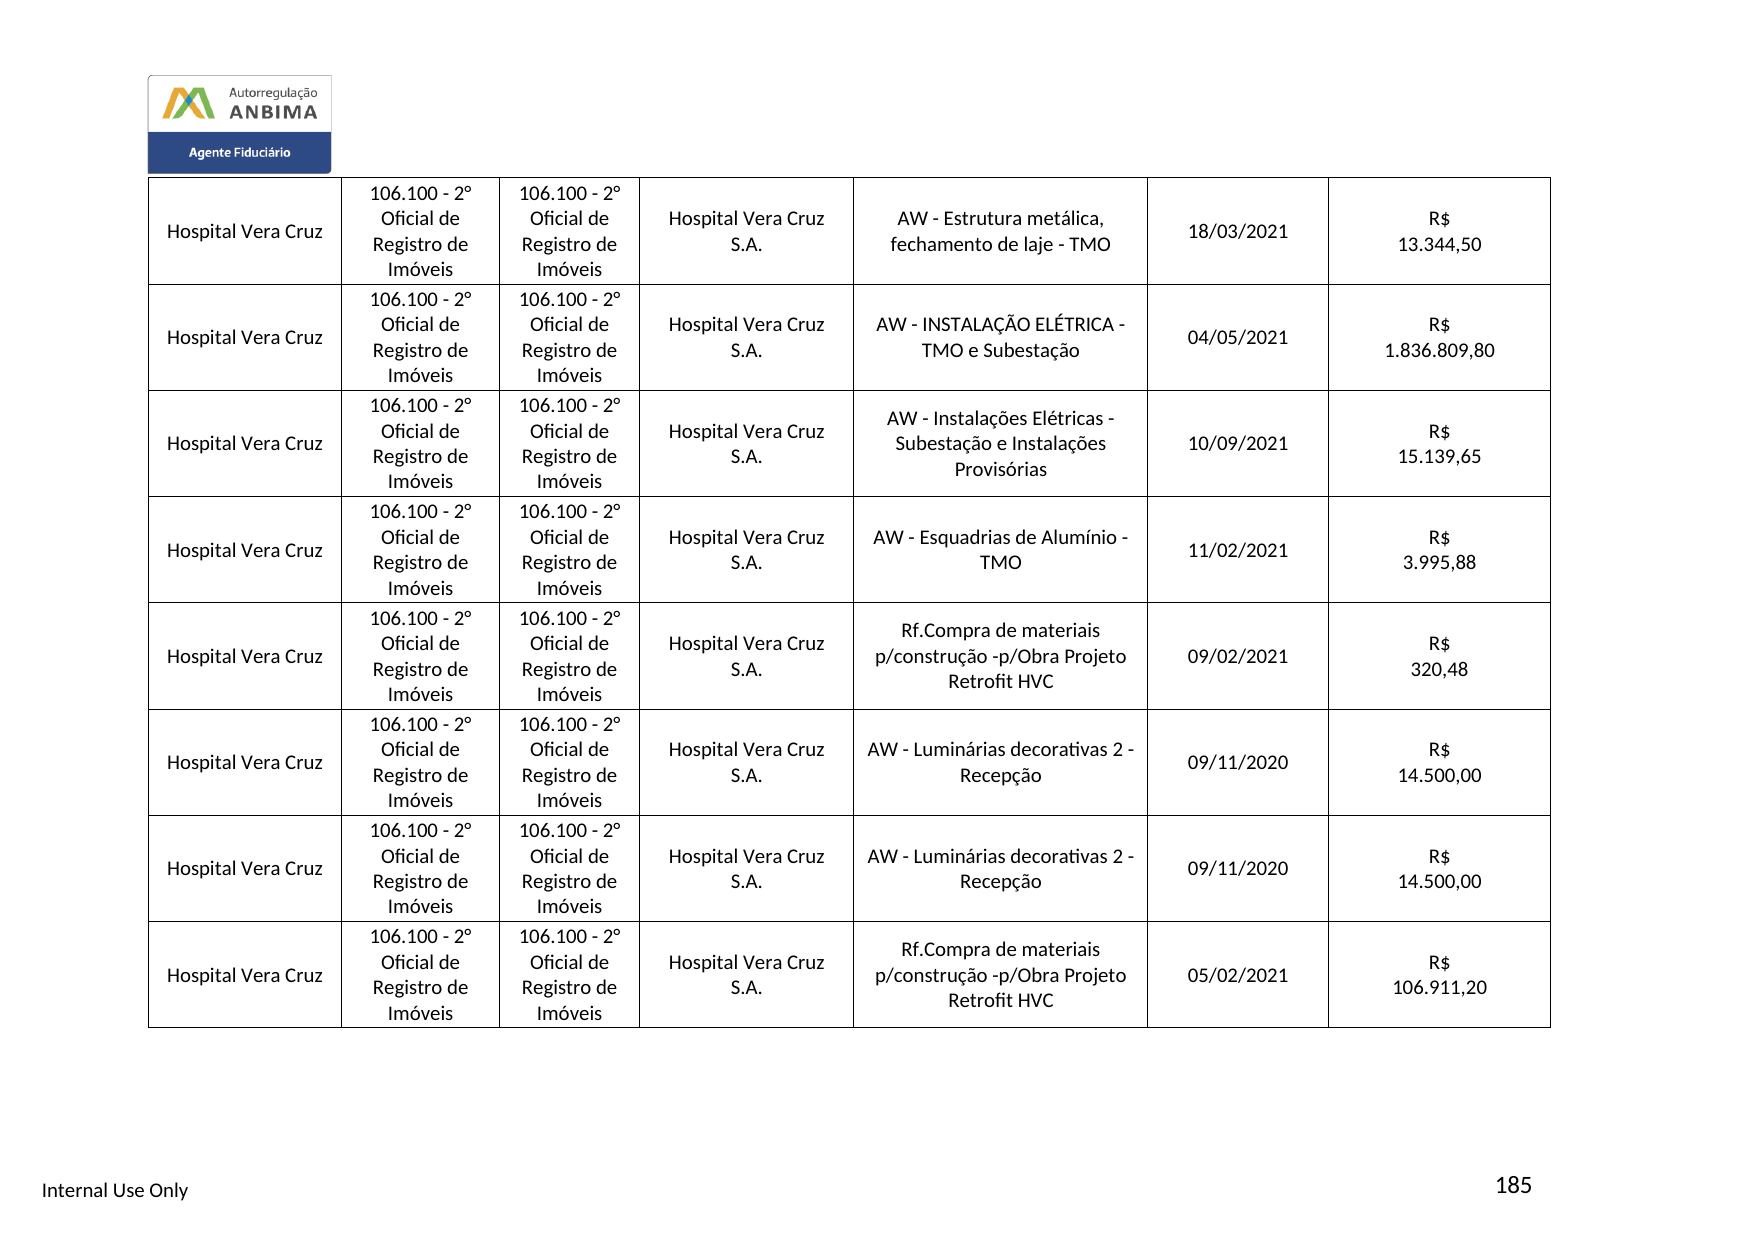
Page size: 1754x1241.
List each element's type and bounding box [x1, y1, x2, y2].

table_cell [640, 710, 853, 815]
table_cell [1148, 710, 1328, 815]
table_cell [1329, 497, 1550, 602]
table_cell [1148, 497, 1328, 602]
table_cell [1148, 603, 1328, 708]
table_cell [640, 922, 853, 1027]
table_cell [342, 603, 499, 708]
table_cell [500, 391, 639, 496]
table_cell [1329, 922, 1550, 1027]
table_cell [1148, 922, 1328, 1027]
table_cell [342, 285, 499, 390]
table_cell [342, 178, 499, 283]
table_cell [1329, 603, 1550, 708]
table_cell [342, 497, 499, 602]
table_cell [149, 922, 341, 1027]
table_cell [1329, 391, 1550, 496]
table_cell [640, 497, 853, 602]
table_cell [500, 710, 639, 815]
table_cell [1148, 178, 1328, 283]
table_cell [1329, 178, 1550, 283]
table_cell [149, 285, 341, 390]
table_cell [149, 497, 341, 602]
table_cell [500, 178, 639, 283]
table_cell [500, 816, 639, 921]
picture [147, 75, 332, 174]
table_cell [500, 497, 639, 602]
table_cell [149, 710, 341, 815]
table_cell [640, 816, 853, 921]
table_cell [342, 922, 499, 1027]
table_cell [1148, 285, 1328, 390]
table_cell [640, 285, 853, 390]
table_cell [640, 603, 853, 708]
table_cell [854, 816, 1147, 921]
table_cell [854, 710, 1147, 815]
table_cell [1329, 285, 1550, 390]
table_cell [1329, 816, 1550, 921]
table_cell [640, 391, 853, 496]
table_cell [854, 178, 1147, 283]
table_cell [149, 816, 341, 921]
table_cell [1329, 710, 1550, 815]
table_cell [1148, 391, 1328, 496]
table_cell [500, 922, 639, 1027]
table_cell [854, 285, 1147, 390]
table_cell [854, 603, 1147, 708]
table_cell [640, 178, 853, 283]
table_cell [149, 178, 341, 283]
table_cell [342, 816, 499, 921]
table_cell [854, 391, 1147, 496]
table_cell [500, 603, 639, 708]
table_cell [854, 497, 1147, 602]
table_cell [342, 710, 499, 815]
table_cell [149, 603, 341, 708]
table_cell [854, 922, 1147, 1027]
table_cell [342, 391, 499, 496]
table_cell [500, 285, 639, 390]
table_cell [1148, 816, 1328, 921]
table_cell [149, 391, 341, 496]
